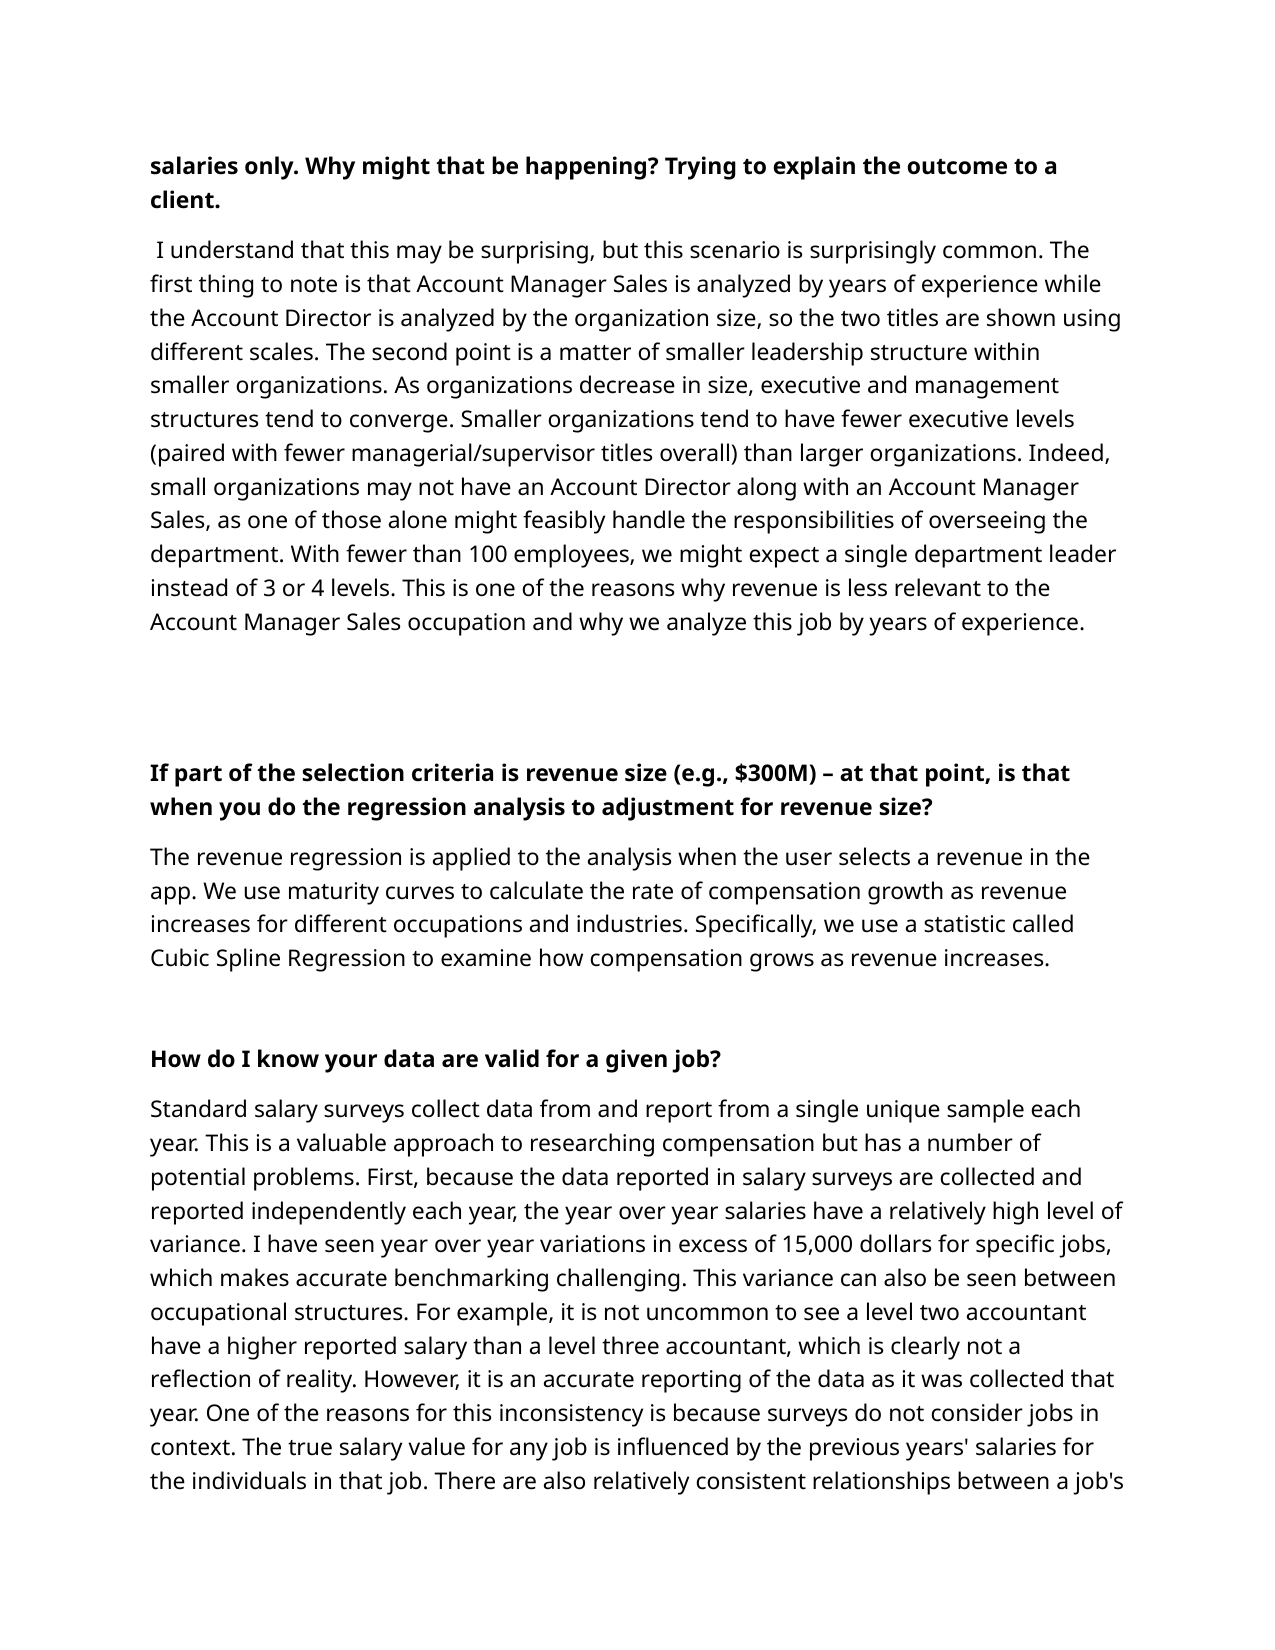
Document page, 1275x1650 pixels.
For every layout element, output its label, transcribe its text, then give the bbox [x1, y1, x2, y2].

text How do I know your data are valid for a given job? [150, 1043, 1125, 1074]
text The revenue regression is applied to the analysis when the user selects a revenue in the app. We use maturity curves to calculate the rate of compensation growth as revenue increases for different occupations and industries. Specifically, we use a statistic called Cubic Spline Regression to examine how compensation grows as revenue increases. [150, 841, 1125, 973]
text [150, 1093, 1125, 1496]
text If part of the selection criteria is revenue size (e.g., $300M) – at that point, is that when you do the regression analysis to adjustment for revenue size? [150, 757, 1125, 822]
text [150, 150, 1125, 215]
text I understand that this may be surprising, but this scenario is surprisingly common. The first thing to note is that Account Manager Sales is analyzed by years of experience while the Account Director is analyzed by the organization size, so the two titles are shown using different scales. The second point is a matter of smaller leadership structure within smaller organizations. As organizations decrease in size, executive and management structures tend to converge. Smaller organizations tend to have fewer executive levels (paired with fewer managerial/supervisor titles overall) than larger organizations. Indeed, small organizations may not have an Account Director along with an Account Manager Sales, as one of those alone might feasibly handle the responsibilities of overseeing the department. With fewer than 100 employees, we might expect a single department leader instead of 3 or 4 levels. This is one of the reasons why revenue is less relevant to the Account Manager Sales occupation and why we analyze this job by years of experience. [150, 234, 1125, 637]
